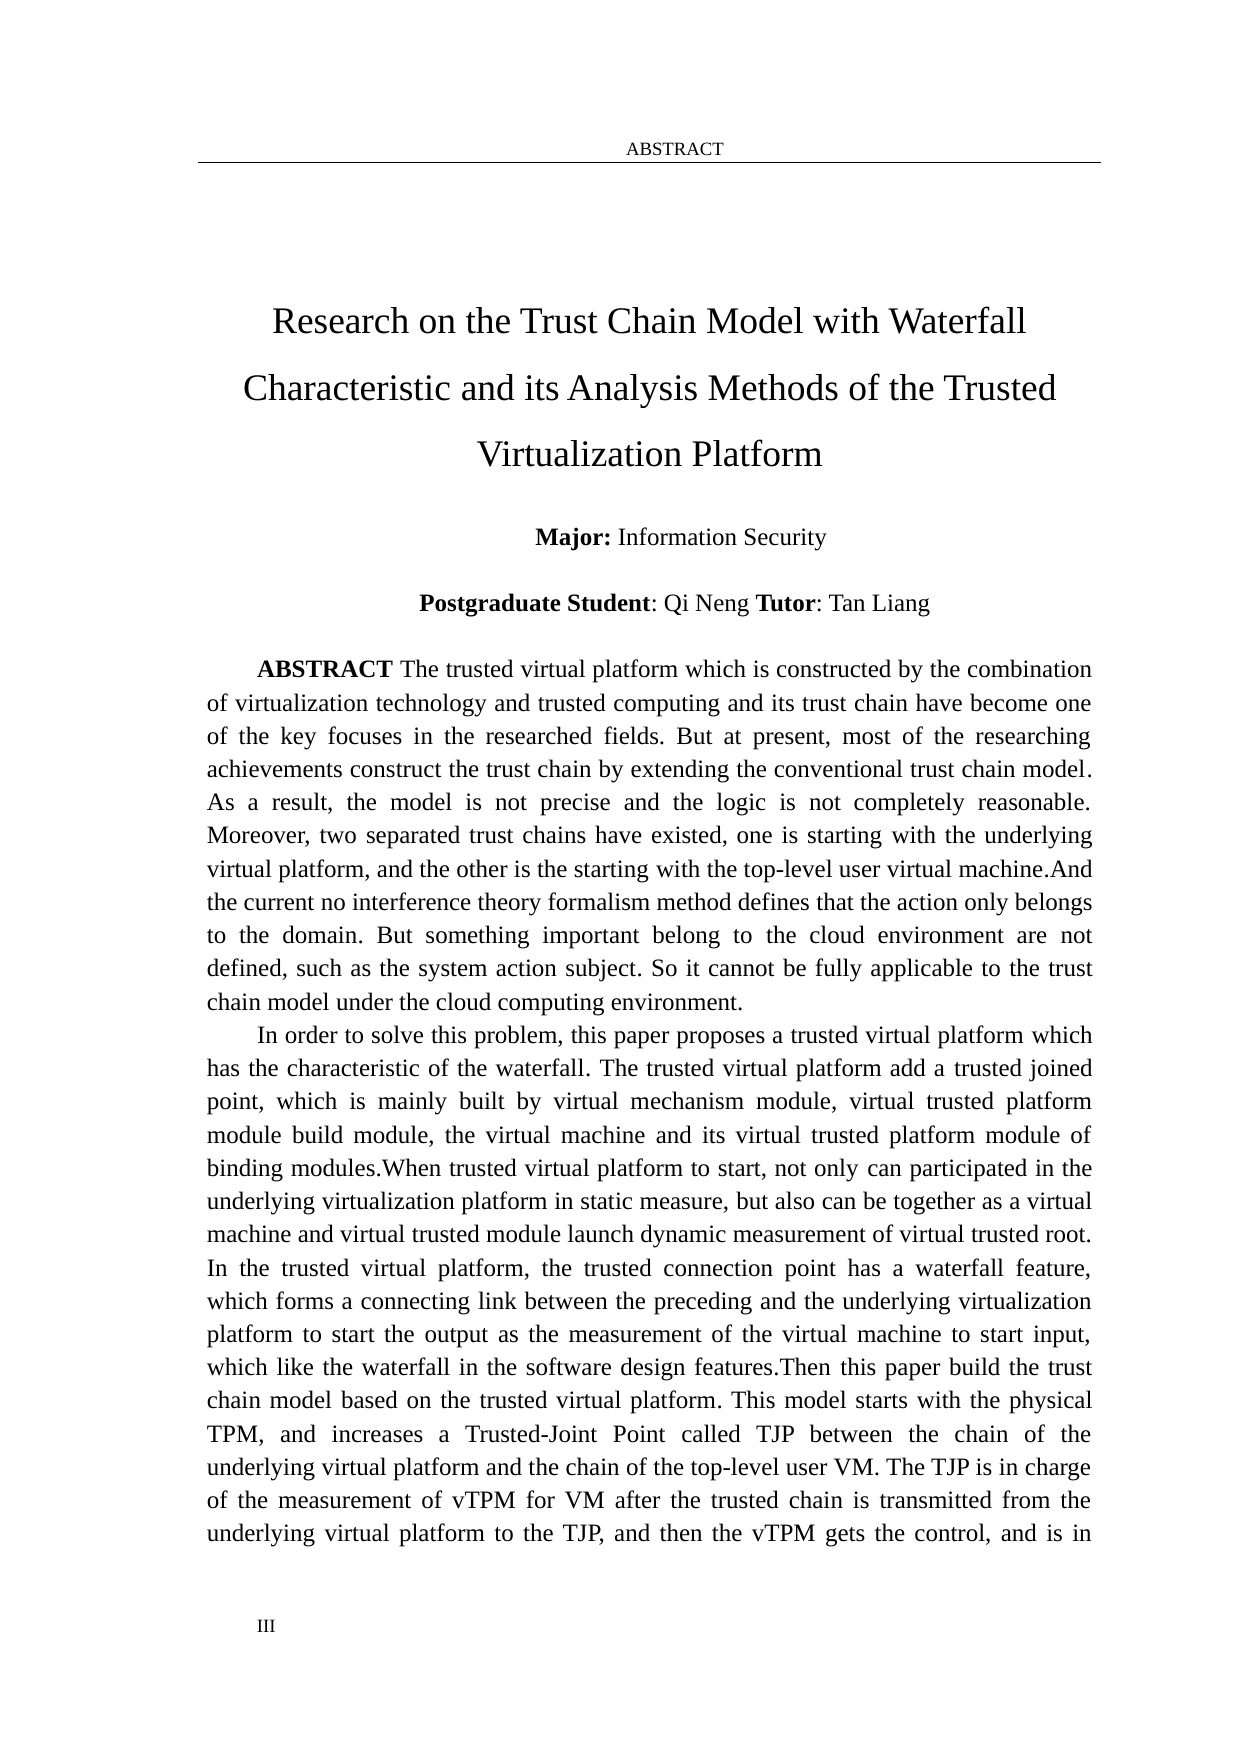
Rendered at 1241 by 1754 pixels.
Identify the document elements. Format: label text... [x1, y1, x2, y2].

text Research on the Trust Chain Model with Waterfall Characteristic and its Analysis Methods of the Trusted Virtualization Platform [207, 287, 1093, 486]
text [207, 1018, 1093, 1549]
text Postgraduate Student: Qi Neng Tutor: Tan Liang [207, 586, 1093, 619]
text Major: Information Security [207, 519, 1093, 553]
text ABSTRACT The trusted virtual platform which is constructed by the combination of virtualization technology and trusted computing and its trust chain have become one of the key focuses in the researched fields. But at present, most of the researching achievements construct the trust chain by extending the conventional trust chain model. As a result, the model is not precise and the logic is not completely reasonable. Moreover, two separated trust chains have existed, one is starting with the underlying virtual platform, and the other is the starting with the top-level user virtual machine.And the current no interference theory formalism method defines that the action only belongs to the domain. But something important belong to the cloud environment are not defined, such as the system action subject. So it cannot be fully applicable to the trust chain model under the cloud computing environment. [207, 652, 1093, 1018]
